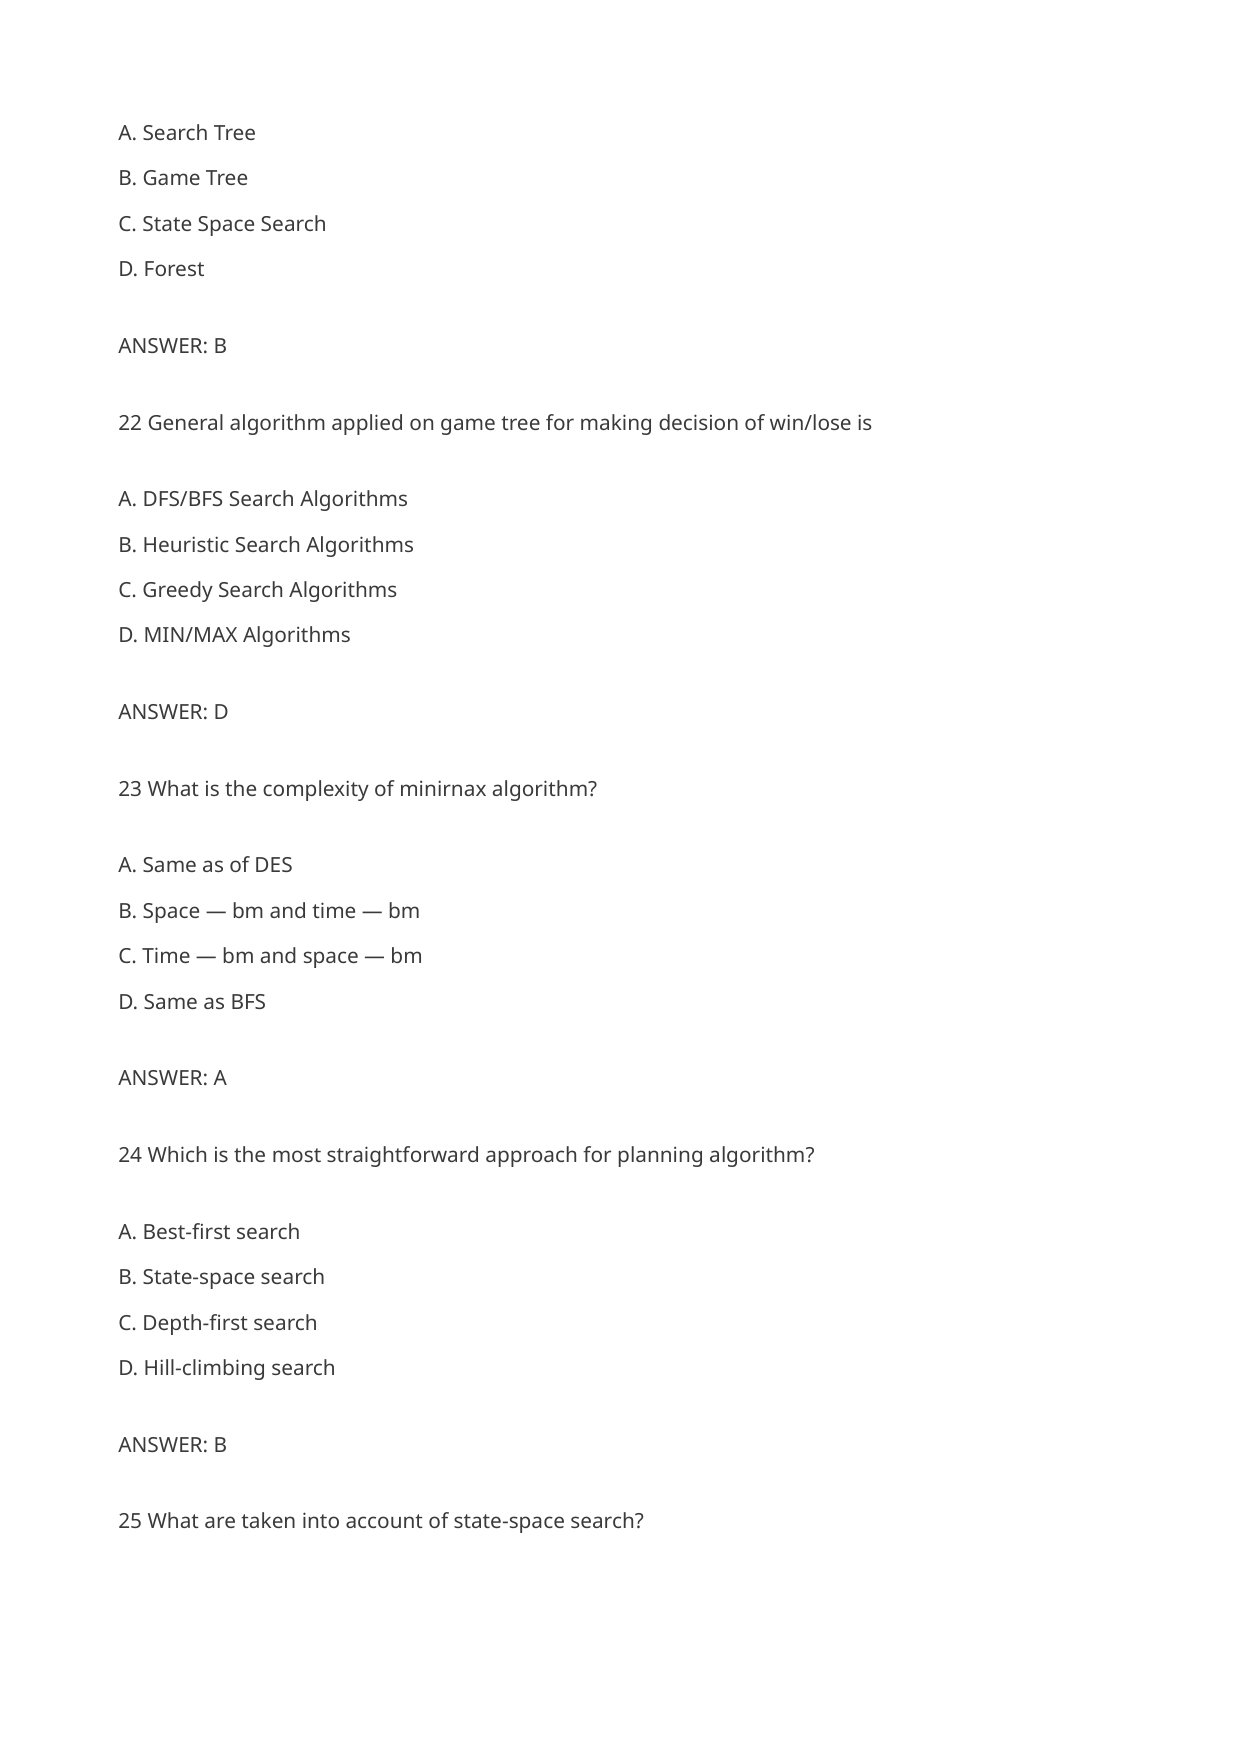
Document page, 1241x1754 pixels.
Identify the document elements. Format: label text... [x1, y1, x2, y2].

subtitle 25 What are taken into account of state-space search? [118, 1506, 1122, 1535]
subtitle ANSWER: D [118, 697, 1122, 726]
subtitle A. Best-first search B. State-space search C. Depth-first search D. Hill-climbing search [118, 1217, 1122, 1382]
subtitle A. Same as of DES B. Space — bm and time — bm C. Time — bm and space — bm D. Same as BFS [118, 851, 1122, 1015]
subtitle A. DFS/BFS Search Algorithms B. Heuristic Search Algorithms C. Greedy Search Algorithms D. MIN/MAX Algorithms [118, 484, 1122, 649]
subtitle 22 General algorithm applied on game tree for making decision of win/lose is [118, 408, 1122, 436]
subtitle 23 What is the complexity of minirnax algorithm? [118, 774, 1122, 802]
subtitle A. Search Tree B. Game Tree C. State Space Search D. Forest [118, 118, 1122, 283]
subtitle ANSWER: B [118, 331, 1122, 359]
subtitle ANSWER: B [118, 1430, 1122, 1458]
subtitle 24 Which is the most straightforward approach for planning algorithm? [118, 1140, 1122, 1169]
subtitle ANSWER: A [118, 1063, 1122, 1092]
